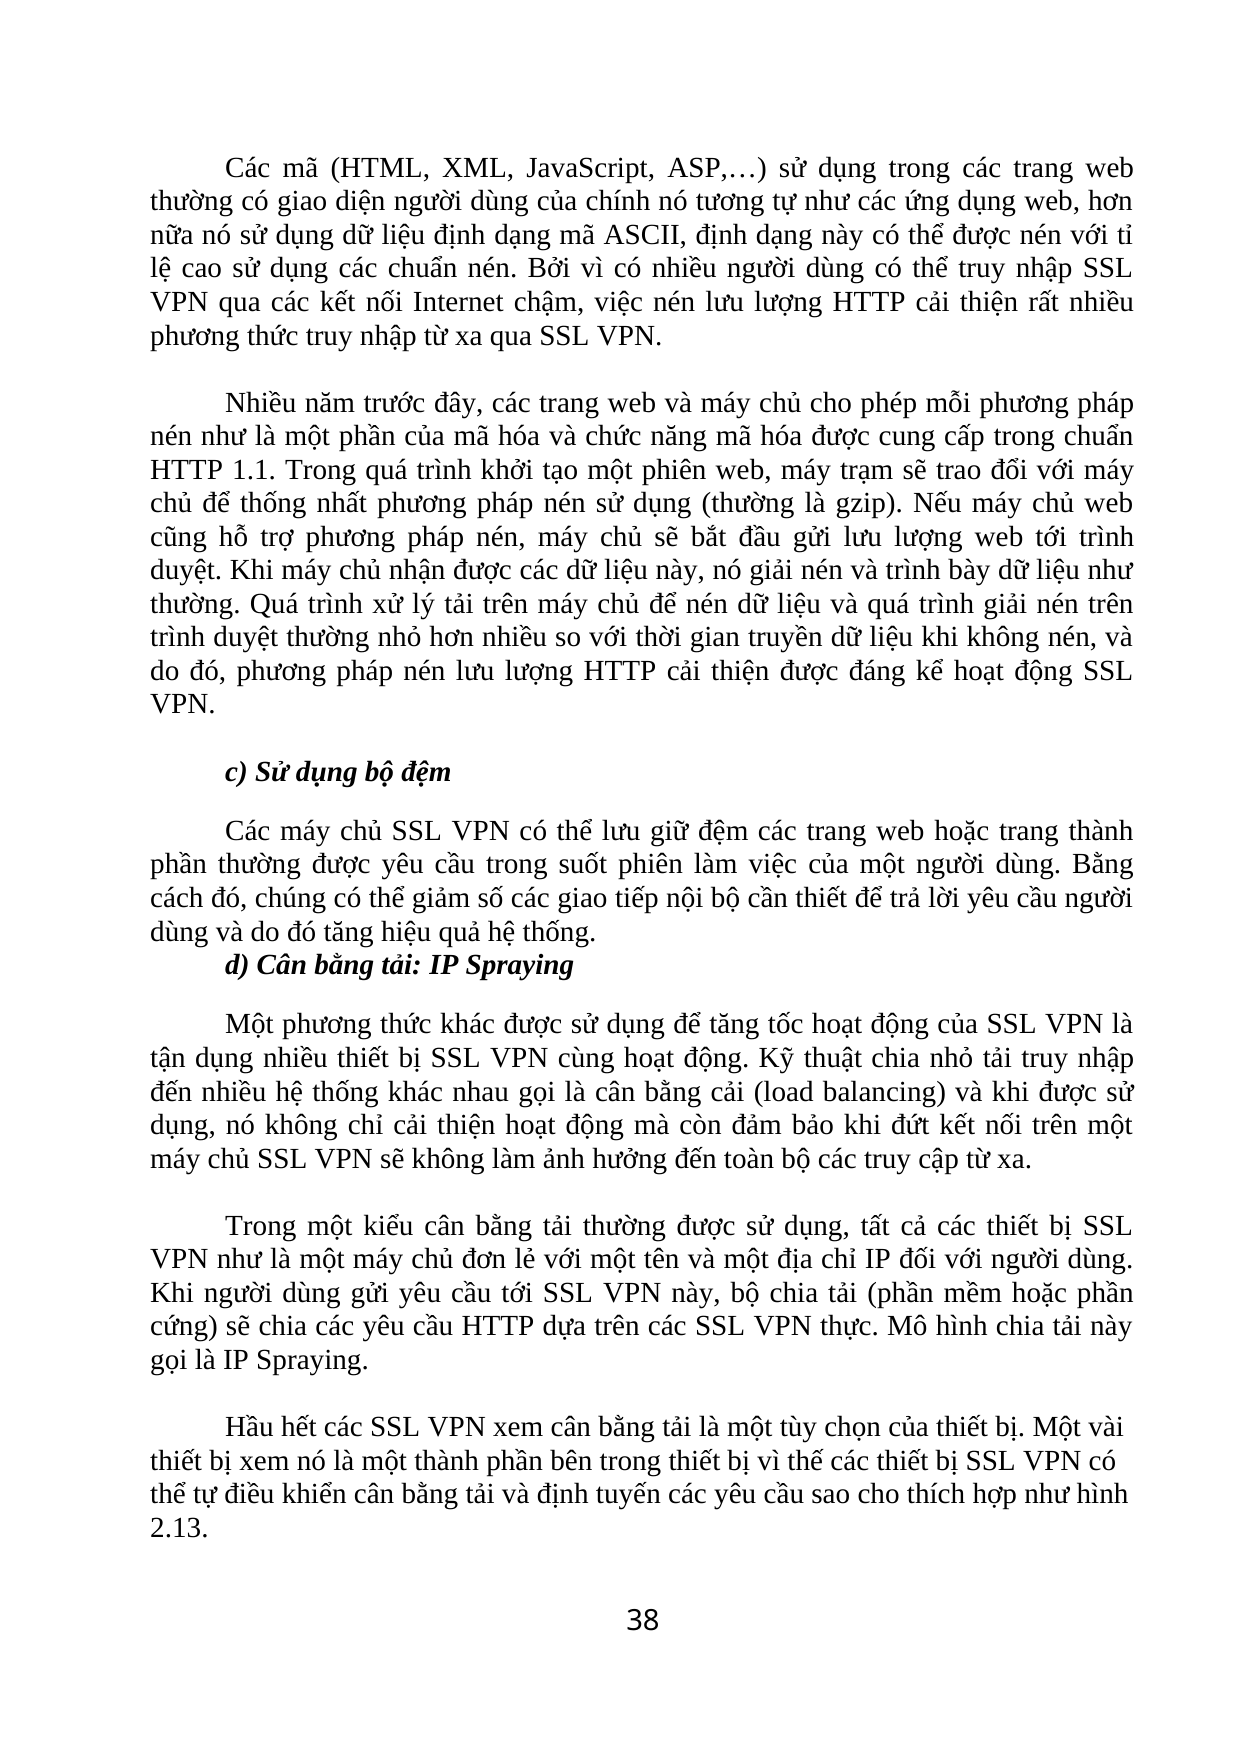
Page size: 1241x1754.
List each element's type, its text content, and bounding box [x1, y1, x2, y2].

text c) Sử dụng bộ đệm [150, 754, 1135, 787]
text Hầu hết các SSL VPN xem cân bằng tải là một tùy chọn của thiết bị. Một vài thiết bị xem nó là một thành phần bên trong thiết bị vì thế các thiết bị SSL VPN có thể tự điều khiển cân bằng tải và định tuyến các yêu cầu sao cho thích hợp như hình 2.13. [150, 1409, 1135, 1543]
text Các mã (HTML, XML, JavaScript, ASP,…) sử dụng trong các trang web thường có giao diện người dùng của chính nó tương tự như các ứng dụng web, hơn nữa nó sử dụng dữ liệu định dạng mã ASCII, định dạng này có thể được nén với tỉ lệ cao sử dụng các chuẩn nén. Bởi vì có nhiều người dùng có thể truy nhập SSL VPN qua các kết nối Internet chậm, việc nén lưu lượng HTTP cải thiện rất nhiều phương thức truy nhập từ xa qua SSL VPN. [150, 150, 1135, 351]
text Trong một kiểu cân bằng tải thường được sử dụng, tất cả các thiết bị SSL VPN như là một máy chủ đơn lẻ với một tên và một địa chỉ IP đối với người dùng. Khi người dùng gửi yêu cầu tới SSL VPN này, bộ chia tải (phần mềm hoặc phần cứng) sẽ chia các yêu cầu HTTP dựa trên các SSL VPN thực. Mô hình chia tải này gọi là IP Spraying. [150, 1208, 1135, 1376]
text Nhiều năm trước đây, các trang web và máy chủ cho phép mỗi phương pháp nén như là một phần của mã hóa và chức năng mã hóa được cung cấp trong chuẩn HTTP 1.1. Trong quá trình khởi tạo một phiên web, máy trạm sẽ trao đổi với máy chủ để thống nhất phương pháp nén sử dụng (thường là gzip). Nếu máy chủ web cũng hỗ trợ phương pháp nén, máy chủ sẽ bắt đầu gửi lưu lượng web tới trình duyệt. Khi máy chủ nhận được các dữ liệu này, nó giải nén và trình bày dữ liệu như thường. Quá trình xử lý tải trên máy chủ để nén dữ liệu và quá trình giải nén trên trình duyệt thường nhỏ hơn nhiều so với thời gian truyền dữ liệu khi không nén, và do đó, phương pháp nén lưu lượng HTTP cải thiện được đáng kể hoạt động SSL VPN. [150, 385, 1135, 720]
text Một phương thức khác được sử dụng để tăng tốc hoạt động của SSL VPN là tận dụng nhiều thiết bị SSL VPN cùng hoạt động. Kỹ thuật chia nhỏ tải truy nhập đến nhiều hệ thống khác nhau gọi là cân bằng cải (load balancing) và khi được sử dụng, nó không chỉ cải thiện hoạt động mà còn đảm bảo khi đứt kết nối trên một máy chủ SSL VPN sẽ không làm ảnh hưởng đến toàn bộ các truy cập từ xa. [150, 1007, 1135, 1174]
text d) Cân bằng tải: IP Spraying [150, 947, 1135, 981]
text Các máy chủ SSL VPN có thể lưu giữ đệm các trang web hoặc trang thành phần thường được yêu cầu trong suốt phiên làm việc của một người dùng. Bằng cách đó, chúng có thể giảm số các giao tiếp nội bộ cần thiết để trả lời yêu cầu người dùng và do đó tăng hiệu quả hệ thống. [150, 813, 1135, 947]
